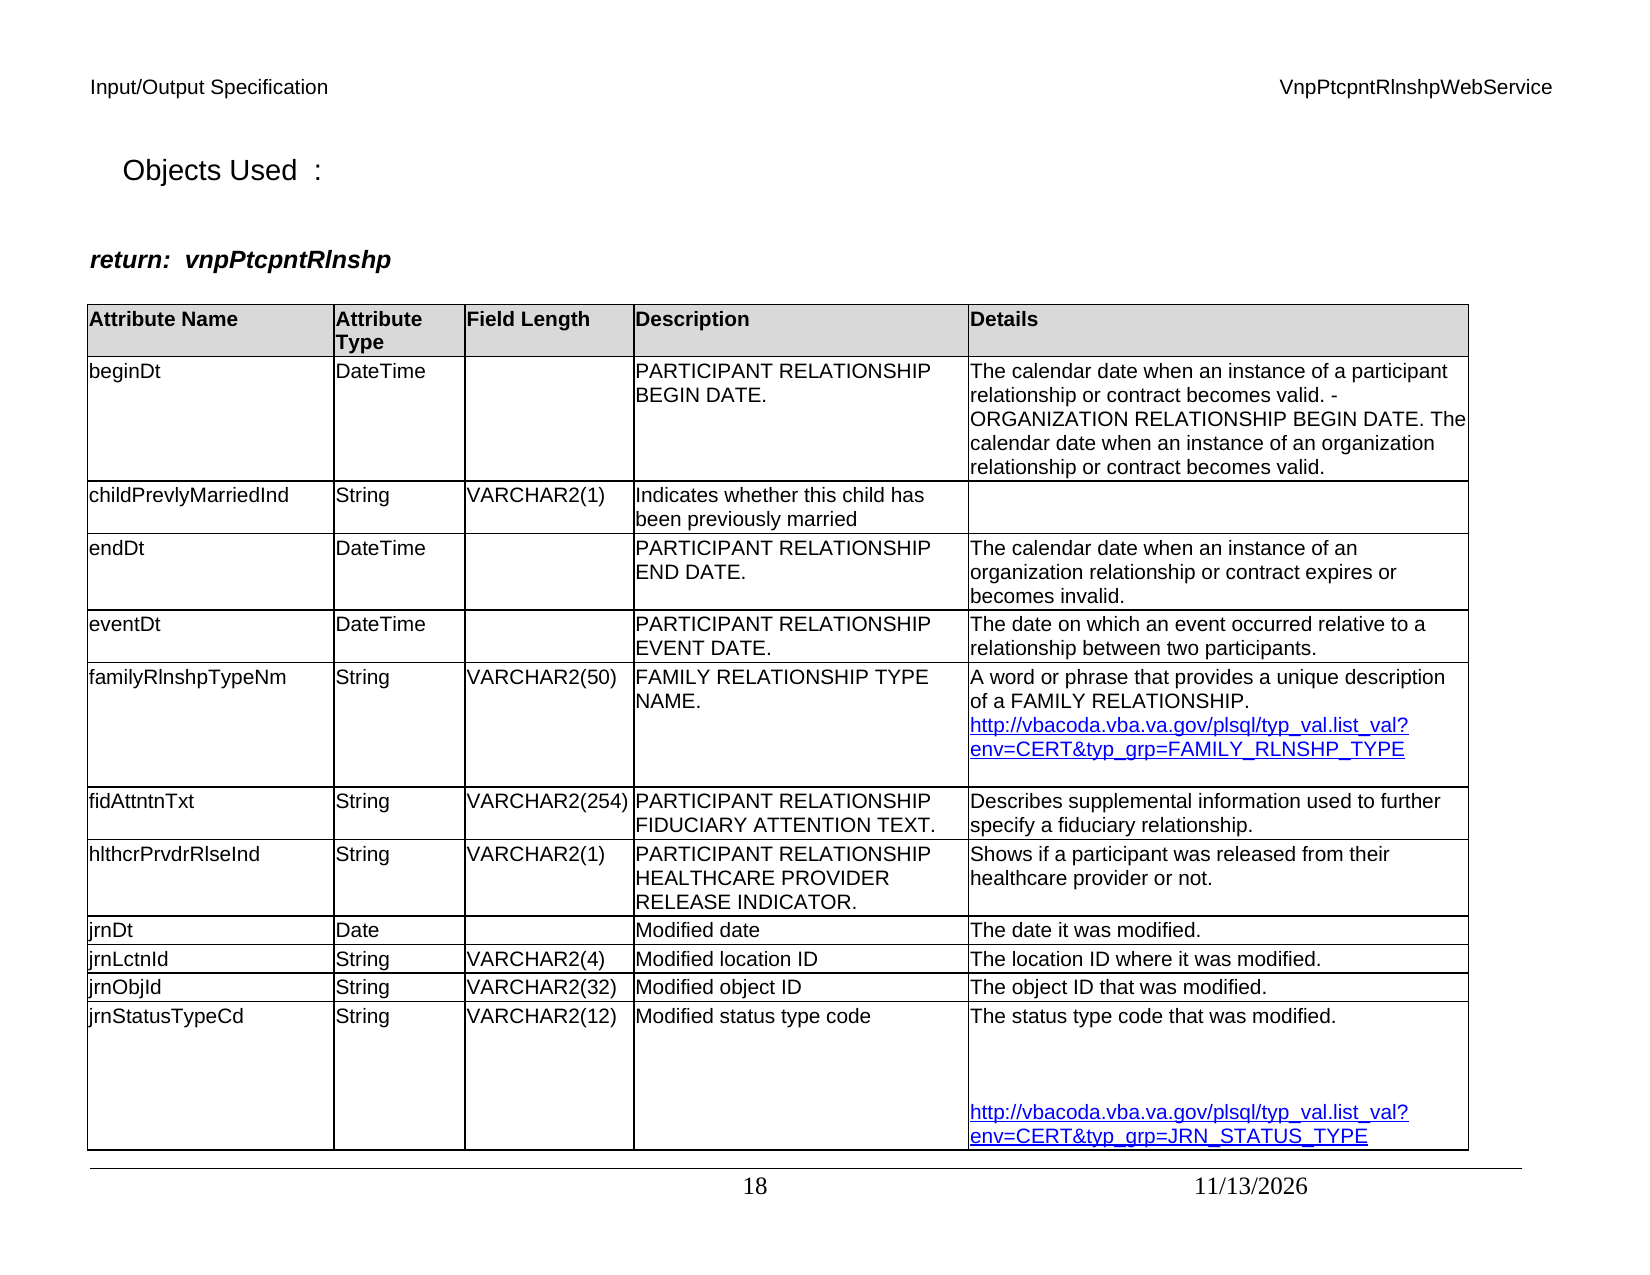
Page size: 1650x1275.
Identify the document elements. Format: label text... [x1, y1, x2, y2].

table_cell Shows if a participant was released from their healthcare provider or not. [969, 840, 1468, 915]
table_cell Modified location ID [635, 945, 968, 972]
table_cell String [335, 482, 464, 533]
table_cell String [335, 788, 464, 838]
table_cell The calendar date when an instance of a participant relationship or contract becomes valid. - ORGANIZATION RELATIONSHIP BEGIN DATE. The calendar date when an instance of an organization relationship or contract becomes valid. [969, 357, 1468, 480]
table_cell VARCHAR2(32) [466, 974, 633, 1001]
table_cell childPrevlyMarriedInd [88, 482, 333, 533]
table_cell jrnLctnId [88, 945, 333, 972]
table_cell FAMILY RELATIONSHIP TYPE NAME. [635, 663, 968, 786]
table_cell PARTICIPANT RELATIONSHIP END DATE. [635, 534, 968, 609]
table_header Details [969, 305, 1468, 356]
table_cell VARCHAR2(50) [466, 663, 633, 786]
table_cell VARCHAR2(12) [466, 1002, 633, 1149]
table_cell Modified object ID [635, 974, 968, 1001]
table_cell endDt [88, 534, 333, 609]
subtitle return: vnpPtcpntRlnshp [90, 245, 1560, 273]
table_header Field Length [466, 305, 633, 356]
table_cell [466, 534, 633, 609]
table_cell PARTICIPANT RELATIONSHIP EVENT DATE. [635, 611, 968, 662]
table_cell A word or phrase that provides a unique description of a FAMILY RELATIONSHIP. http://vbacoda.vba.va.gov/plsql/typ_val.list_val?env=CERT&typ_grp=FAMILY_RLNSHP_TYPE [969, 663, 1468, 786]
table_cell VARCHAR2(1) [466, 482, 633, 533]
table_cell jrnDt [88, 917, 333, 943]
table_cell The calendar date when an instance of an organization relationship or contract expires or becomes invalid. [969, 534, 1468, 609]
table_cell String [335, 945, 464, 972]
table_cell PARTICIPANT RELATIONSHIP FIDUCIARY ATTENTION TEXT. [635, 788, 968, 838]
table_cell VARCHAR2(254) [466, 788, 633, 838]
table_cell PARTICIPANT RELATIONSHIP BEGIN DATE. [635, 357, 968, 480]
table_cell Indicates whether this child has been previously married [635, 482, 968, 533]
table_cell [466, 611, 633, 662]
table_cell Describes supplemental information used to further specify a fiduciary relationship. [969, 788, 1468, 838]
table_cell [969, 482, 1468, 533]
table_cell String [335, 1002, 464, 1149]
table_cell beginDt [88, 357, 333, 480]
table_cell [466, 917, 633, 943]
table_cell String [335, 974, 464, 1001]
table_cell String [335, 663, 464, 786]
table_cell The location ID where it was modified. [969, 945, 1468, 972]
table_cell VARCHAR2(4) [466, 945, 633, 972]
table_cell VARCHAR2(1) [466, 840, 633, 915]
table_cell fidAttntnTxt [88, 788, 333, 838]
table_cell eventDt [88, 611, 333, 662]
table_header Attribute Name [88, 305, 333, 356]
table_cell [466, 357, 633, 480]
table_cell Modified date [635, 917, 968, 943]
table_header Attribute Type [335, 305, 464, 356]
subtitle Objects Used : [90, 153, 1560, 220]
table_header Description [635, 305, 968, 356]
table_cell hlthcrPrvdrRlseInd [88, 840, 333, 915]
table_cell DateTime [335, 611, 464, 662]
table_cell familyRlnshpTypeNm [88, 663, 333, 786]
table_cell Date [335, 917, 464, 943]
table_cell The date it was modified. [969, 917, 1468, 943]
table_cell jrnObjId [88, 974, 333, 1001]
table_cell Modified status type code [635, 1002, 968, 1149]
table_cell The date on which an event occurred relative to a relationship between two participants. [969, 611, 1468, 662]
table_cell DateTime [335, 357, 464, 480]
table_cell jrnStatusTypeCd [88, 1002, 333, 1149]
table_cell PARTICIPANT RELATIONSHIP HEALTHCARE PROVIDER RELEASE INDICATOR. [635, 840, 968, 915]
table_cell DateTime [335, 534, 464, 609]
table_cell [969, 1002, 1468, 1149]
table_cell The object ID that was modified. [969, 974, 1468, 1001]
table_cell String [335, 840, 464, 915]
